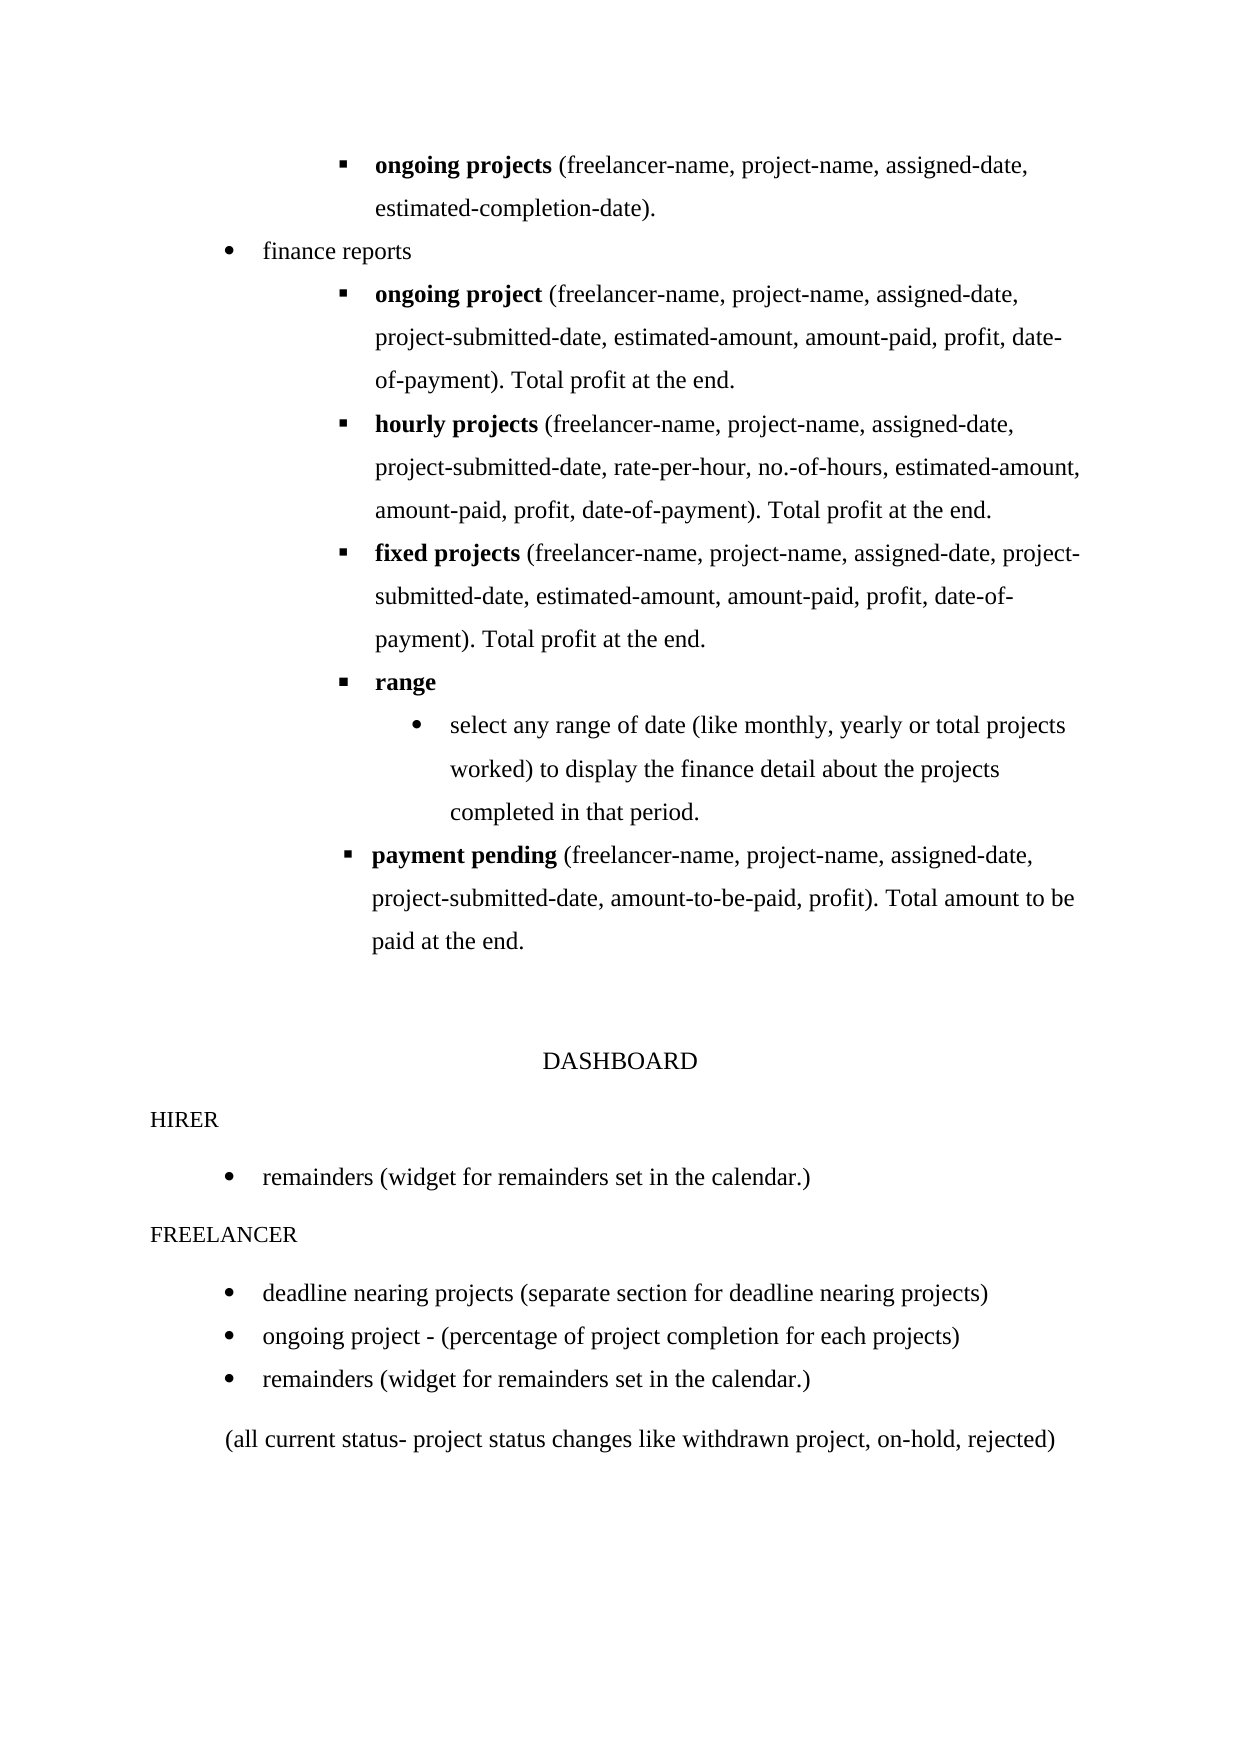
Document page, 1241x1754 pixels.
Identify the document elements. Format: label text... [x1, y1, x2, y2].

list range [337, 667, 1090, 696]
text DASHBOARD [150, 1046, 1090, 1074]
list ongoing projects (freelancer-name, project-name, assigned-date, estimated-completion-date). [337, 150, 1090, 222]
list finance reports [225, 236, 1090, 265]
list select any range of date (like monthly, yearly or total projects worked) to display the finance detail about the projects completed in that period. [412, 711, 1090, 826]
list ongoing project - (percentage of project completion for each projects) [225, 1321, 1090, 1349]
text FREELANCER [150, 1222, 1090, 1248]
list hourly projects (freelancer-name, project-name, assigned-date, project-submitted-date, rate-per-hour, no.-of-hours, estimated-amount, amount-paid, profit, date-of-payment). Total profit at the end. [337, 409, 1090, 524]
text HIRER [150, 1106, 1090, 1132]
list remainders (widget for remainders set in the calendar.) [225, 1364, 1090, 1393]
list payment pending (freelancer-name, project-name, assigned-date, project-submitted-date, amount-to-be-paid, profit). Total amount to be paid at the end. [342, 840, 1090, 955]
list ongoing project (freelancer-name, project-name, assigned-date, project-submitted-date, estimated-amount, amount-paid, profit, date-of-payment). Total profit at the end. [337, 279, 1090, 394]
list remainders (widget for remainders set in the calendar.) [225, 1162, 1090, 1191]
list deadline nearing projects (separate section for deadline nearing projects) [225, 1278, 1090, 1306]
text (all current status- project status changes like withdrawn project, on-hold, rejected) [150, 1424, 1090, 1452]
list fixed projects (freelancer-name, project-name, assigned-date, project-submitted-date, estimated-amount, amount-paid, profit, date-of-payment). Total profit at the end. [337, 538, 1090, 653]
